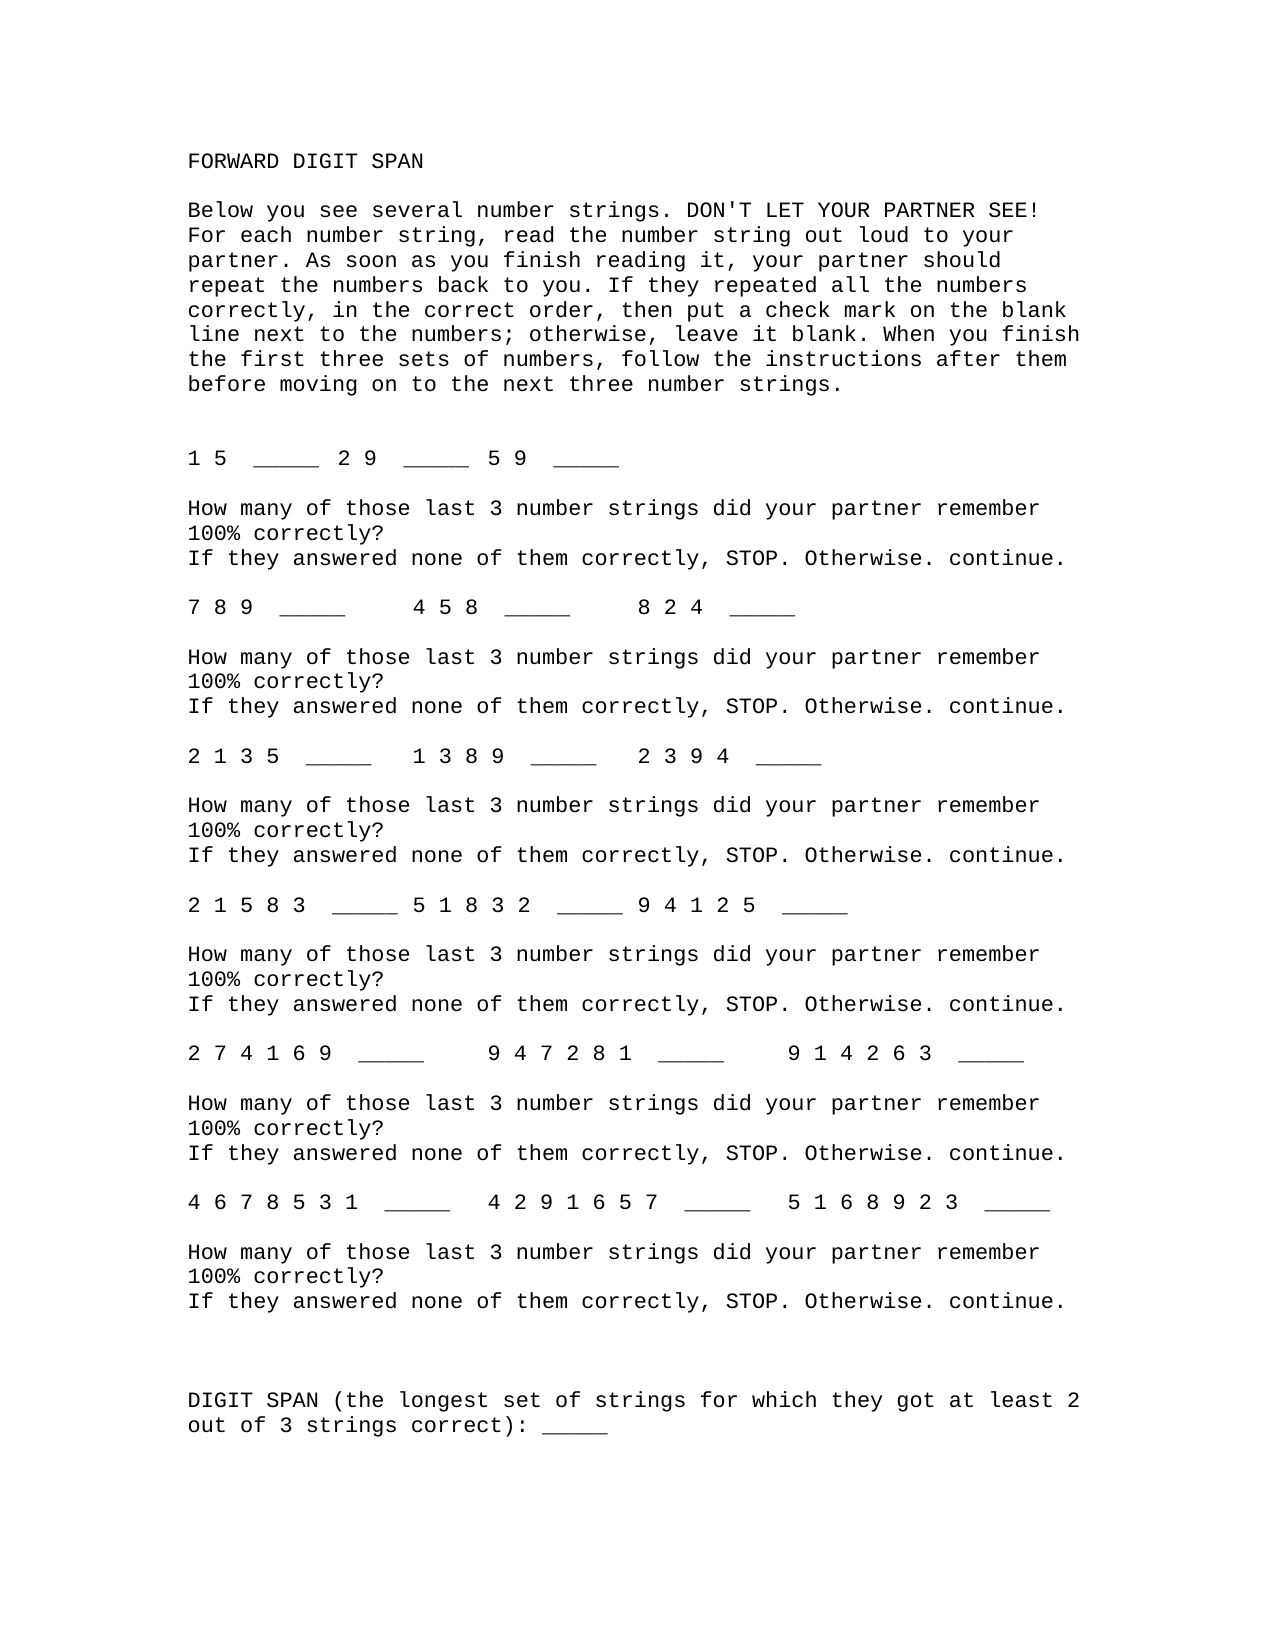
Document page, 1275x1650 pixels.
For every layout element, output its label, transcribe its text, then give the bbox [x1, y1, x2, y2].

text How many of those last 3 number strings did your partner remember 100% correctly? [187, 943, 1087, 993]
text How many of those last 3 number strings did your partner remember 100% correctly? [187, 794, 1087, 844]
text 2 7 4 1 6 9 _____ 9 4 7 2 8 1 _____ 9 1 4 2 6 3 _____ [187, 1042, 1087, 1067]
text Below you see several number strings. DON'T LET YOUR PARTNER SEE! For each number string, read the number string out loud to your partner. As soon as you finish reading it, your partner should repeat the numbers back to you. If they repeated all the numbers correctly, in the correct order, then put a check mark on the blank line next to the numbers; otherwise, leave it blank. When you finish the first three sets of numbers, follow the instructions after them before moving on to the next three number strings. [187, 199, 1087, 398]
text How many of those last 3 number strings did your partner remember 100% correctly? [187, 646, 1087, 695]
text How many of those last 3 number strings did your partner remember 100% correctly? [187, 1092, 1087, 1142]
text 1 5 _____ 2 9 _____ 5 9 _____ [187, 447, 1087, 472]
text If they answered none of them correctly, STOP. Otherwise. continue. [187, 993, 1087, 1018]
text 2 1 5 8 3 _____ 5 1 8 3 2 _____ 9 4 1 2 5 _____ [187, 894, 1087, 918]
text How many of those last 3 number strings did your partner remember 100% correctly? [187, 497, 1087, 547]
text 4 6 7 8 5 3 1 _____ 4 2 9 1 6 5 7 _____ 5 1 6 8 9 2 3 _____ [187, 1191, 1087, 1216]
text If they answered none of them correctly, STOP. Otherwise. continue. [187, 844, 1087, 869]
text 2 1 3 5 _____ 1 3 8 9 _____ 2 3 9 4 _____ [187, 745, 1087, 770]
text If they answered none of them correctly, STOP. Otherwise. continue. [187, 1142, 1087, 1166]
text If they answered none of them correctly, STOP. Otherwise. continue. [187, 695, 1087, 720]
text 7 8 9 _____ 4 5 8 _____ 8 2 4 _____ [187, 596, 1087, 621]
text FORWARD DIGIT SPAN [187, 150, 1087, 175]
text How many of those last 3 number strings did your partner remember 100% correctly? [187, 1241, 1087, 1290]
text If they answered none of them correctly, STOP. Otherwise. continue. [187, 1290, 1087, 1315]
text DIGIT SPAN (the longest set of strings for which they got at least 2 out of 3 strings correct): _____ [187, 1389, 1087, 1439]
text If they answered none of them correctly, STOP. Otherwise. continue. [187, 547, 1087, 571]
